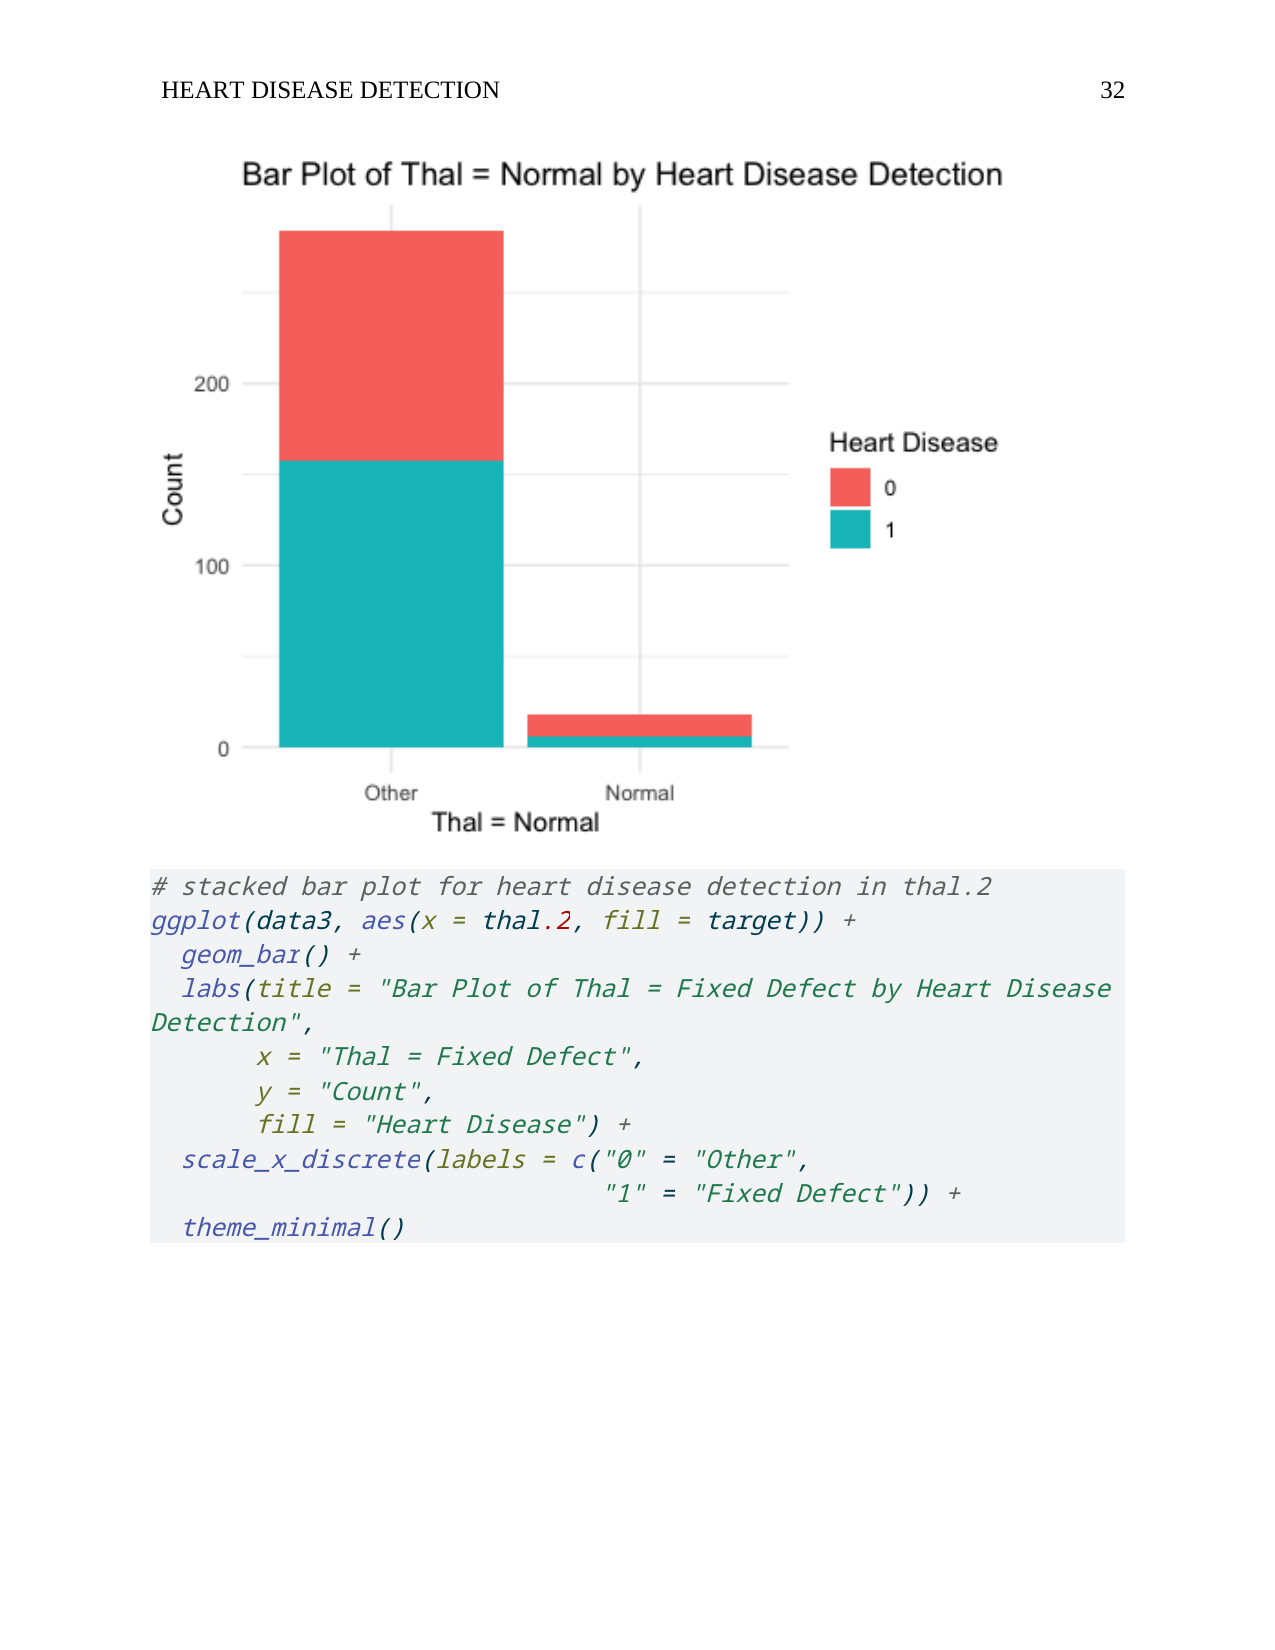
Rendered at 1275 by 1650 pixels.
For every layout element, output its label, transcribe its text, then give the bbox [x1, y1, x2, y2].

text # stacked bar plot for heart disease detection in thal.2 ggplot(data3, aes(x = thal.2, fill = target)) + geom_bar() + labs(title = "Bar Plot of Thal = Fixed Defect by Heart Disease Detection", x = "Thal = Fixed Defect", y = "Count", fill = "Heart Disease") + scale_x_discrete(labels = c("0" = "Other", "1" = "Fixed Defect")) + theme_minimal() [315, 869, 1125, 1243]
picture [150, 150, 1025, 850]
